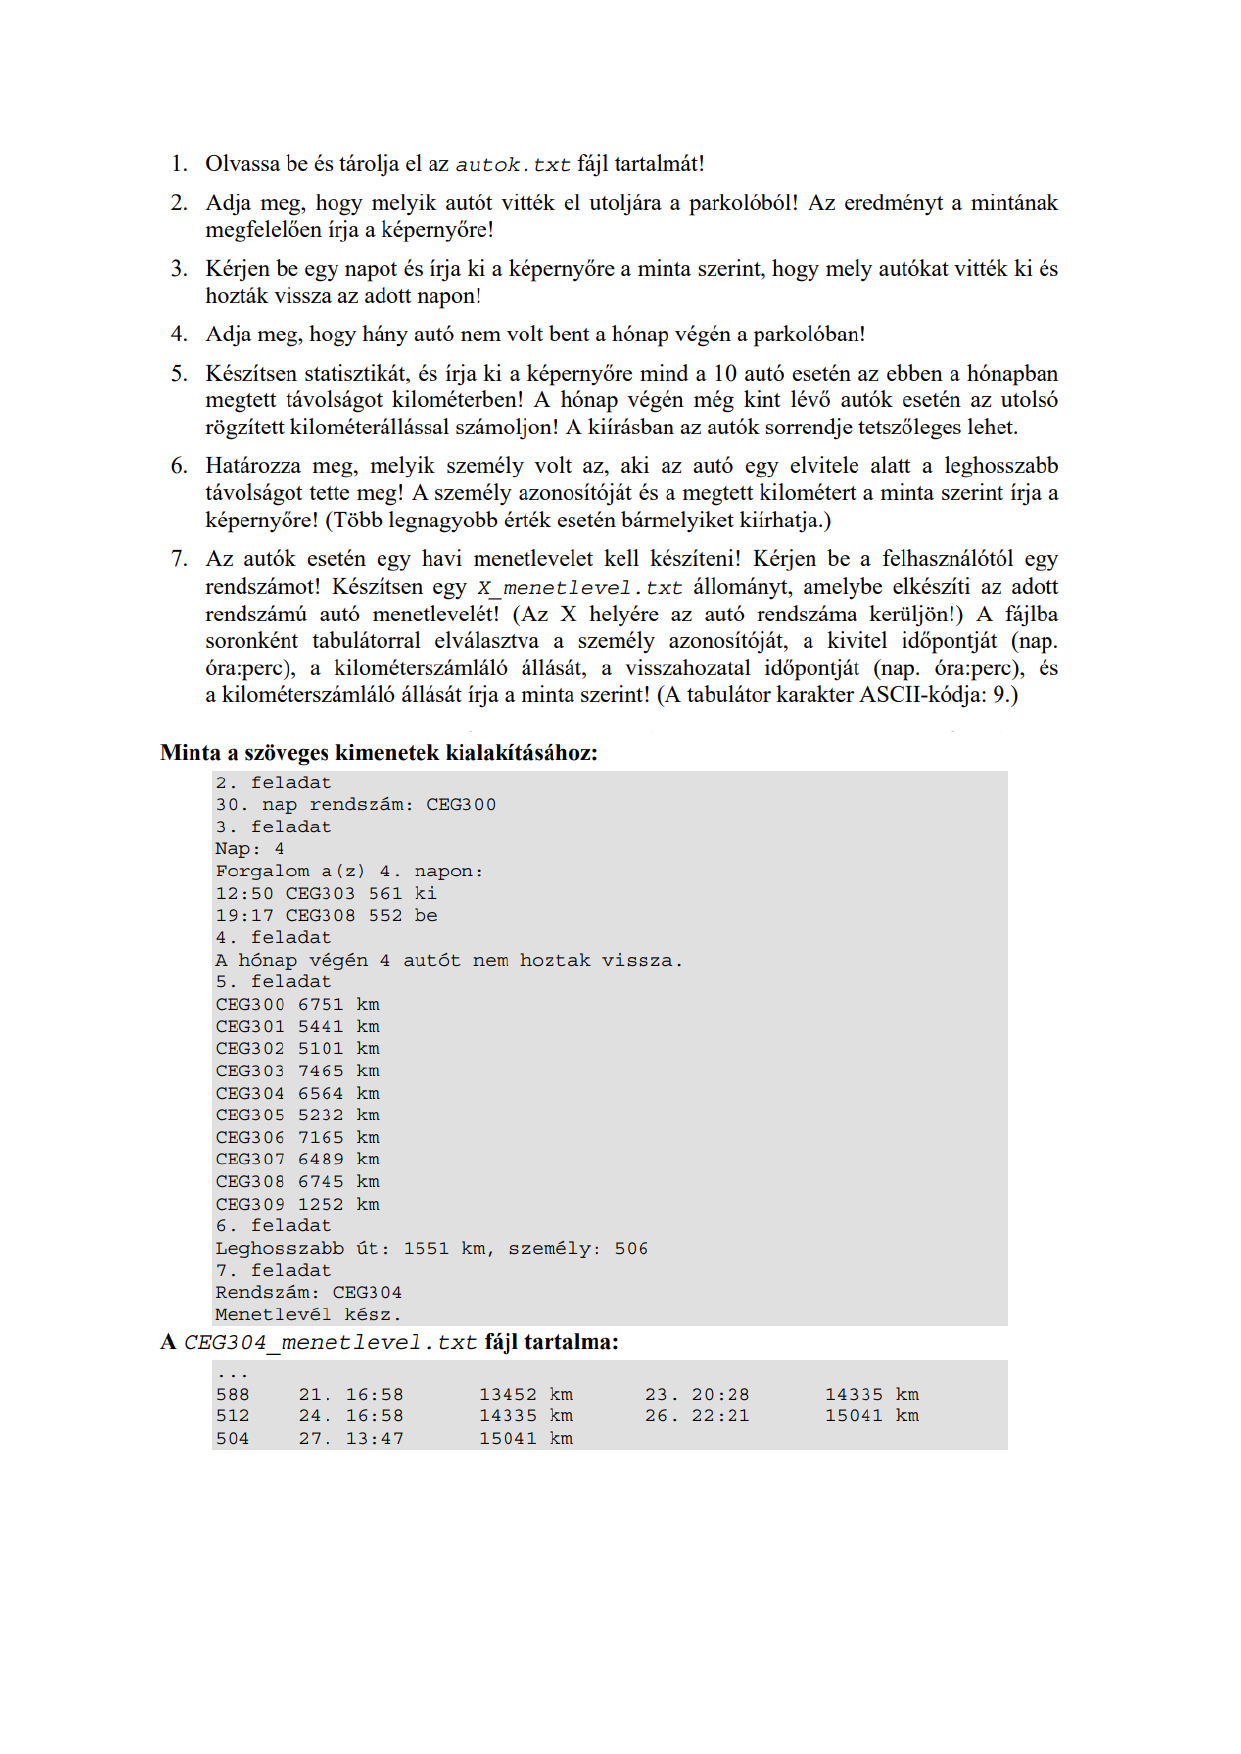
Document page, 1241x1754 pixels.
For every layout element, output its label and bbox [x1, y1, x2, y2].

picture [147, 147, 1093, 712]
picture [147, 731, 1093, 1453]
